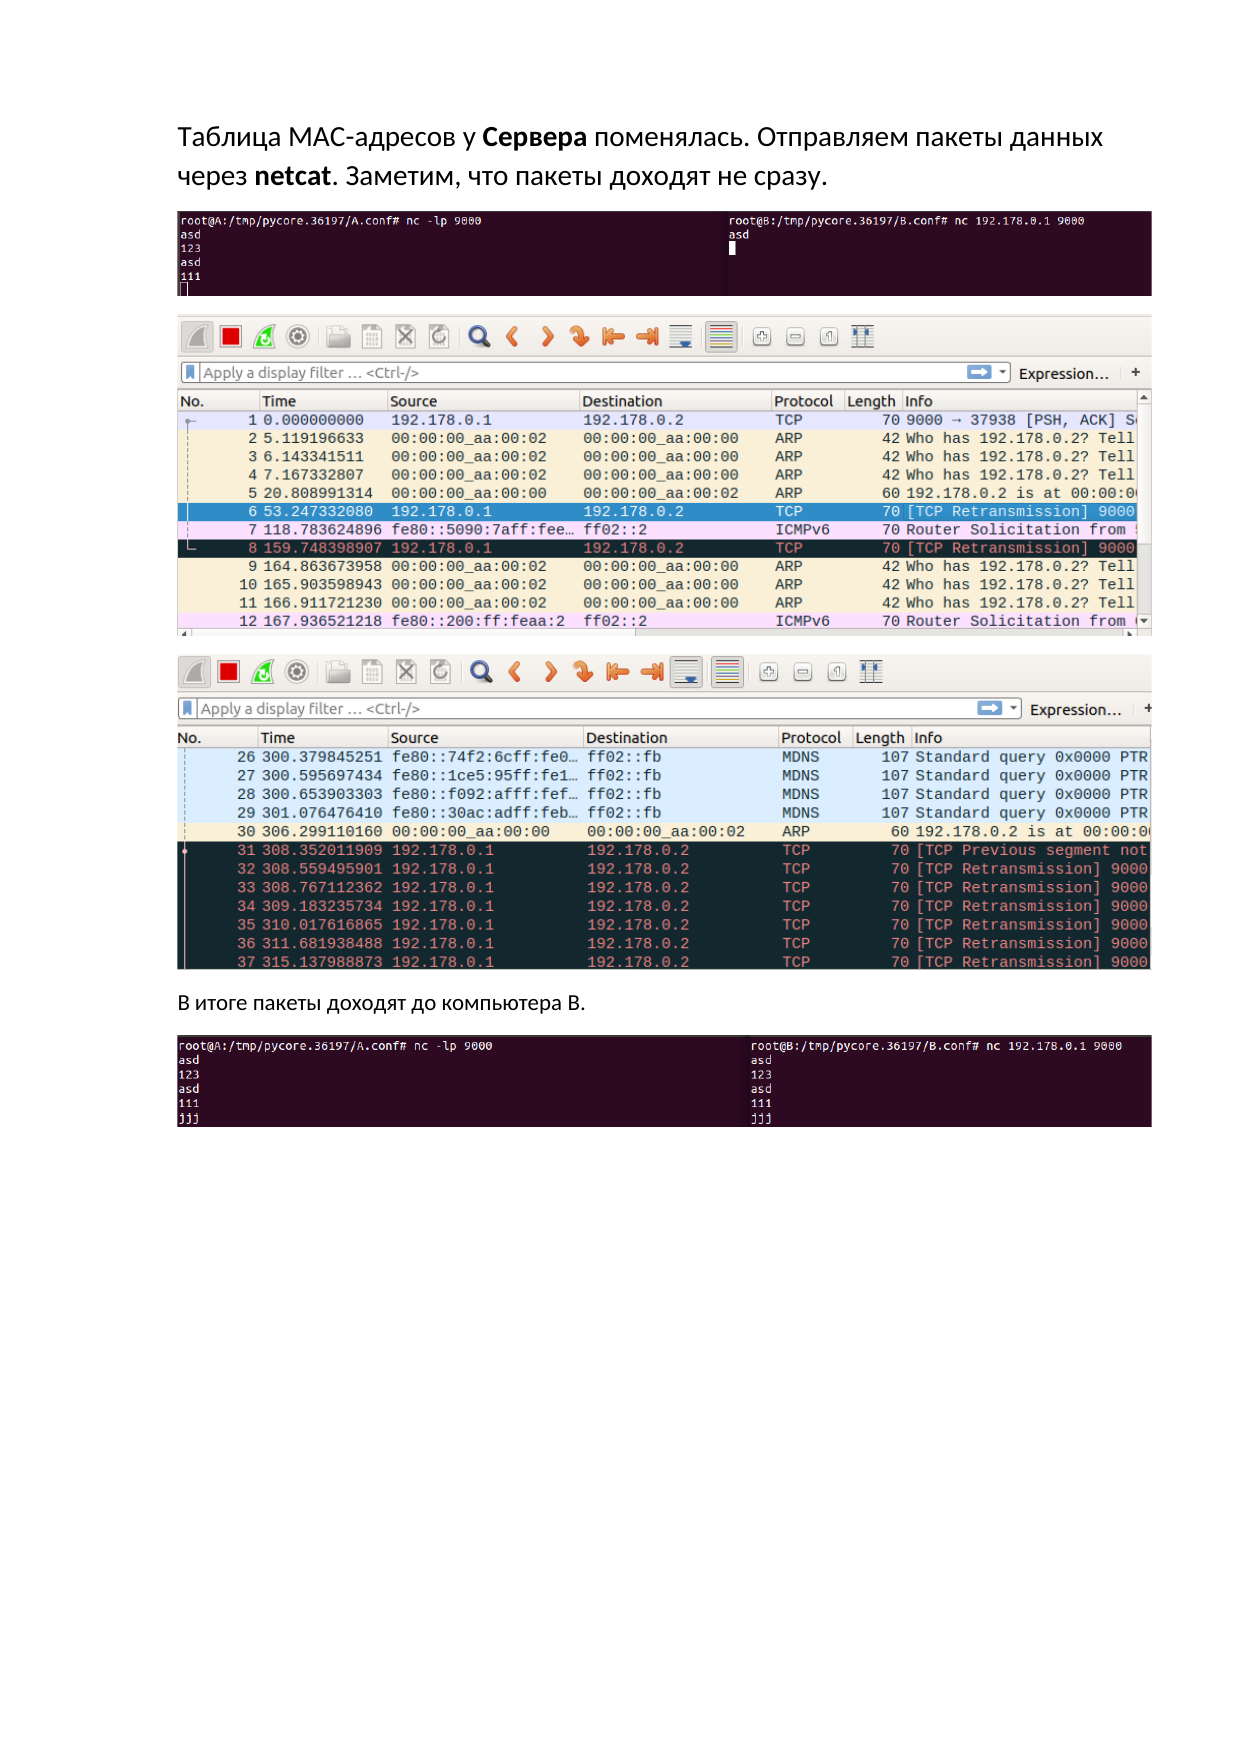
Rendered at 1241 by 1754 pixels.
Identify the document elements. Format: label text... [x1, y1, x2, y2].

picture [177, 1035, 1152, 1127]
text Таблица MAC-адресов у Сервера поменялась. Отправляем пакеты данных через netcat. Заметим, что пакеты доходят не сразу. [177, 118, 1152, 192]
picture [177, 654, 1152, 970]
picture [177, 211, 1152, 296]
picture [177, 314, 1152, 636]
text В итоге пакеты доходят до компьютера B. [177, 988, 1152, 1017]
